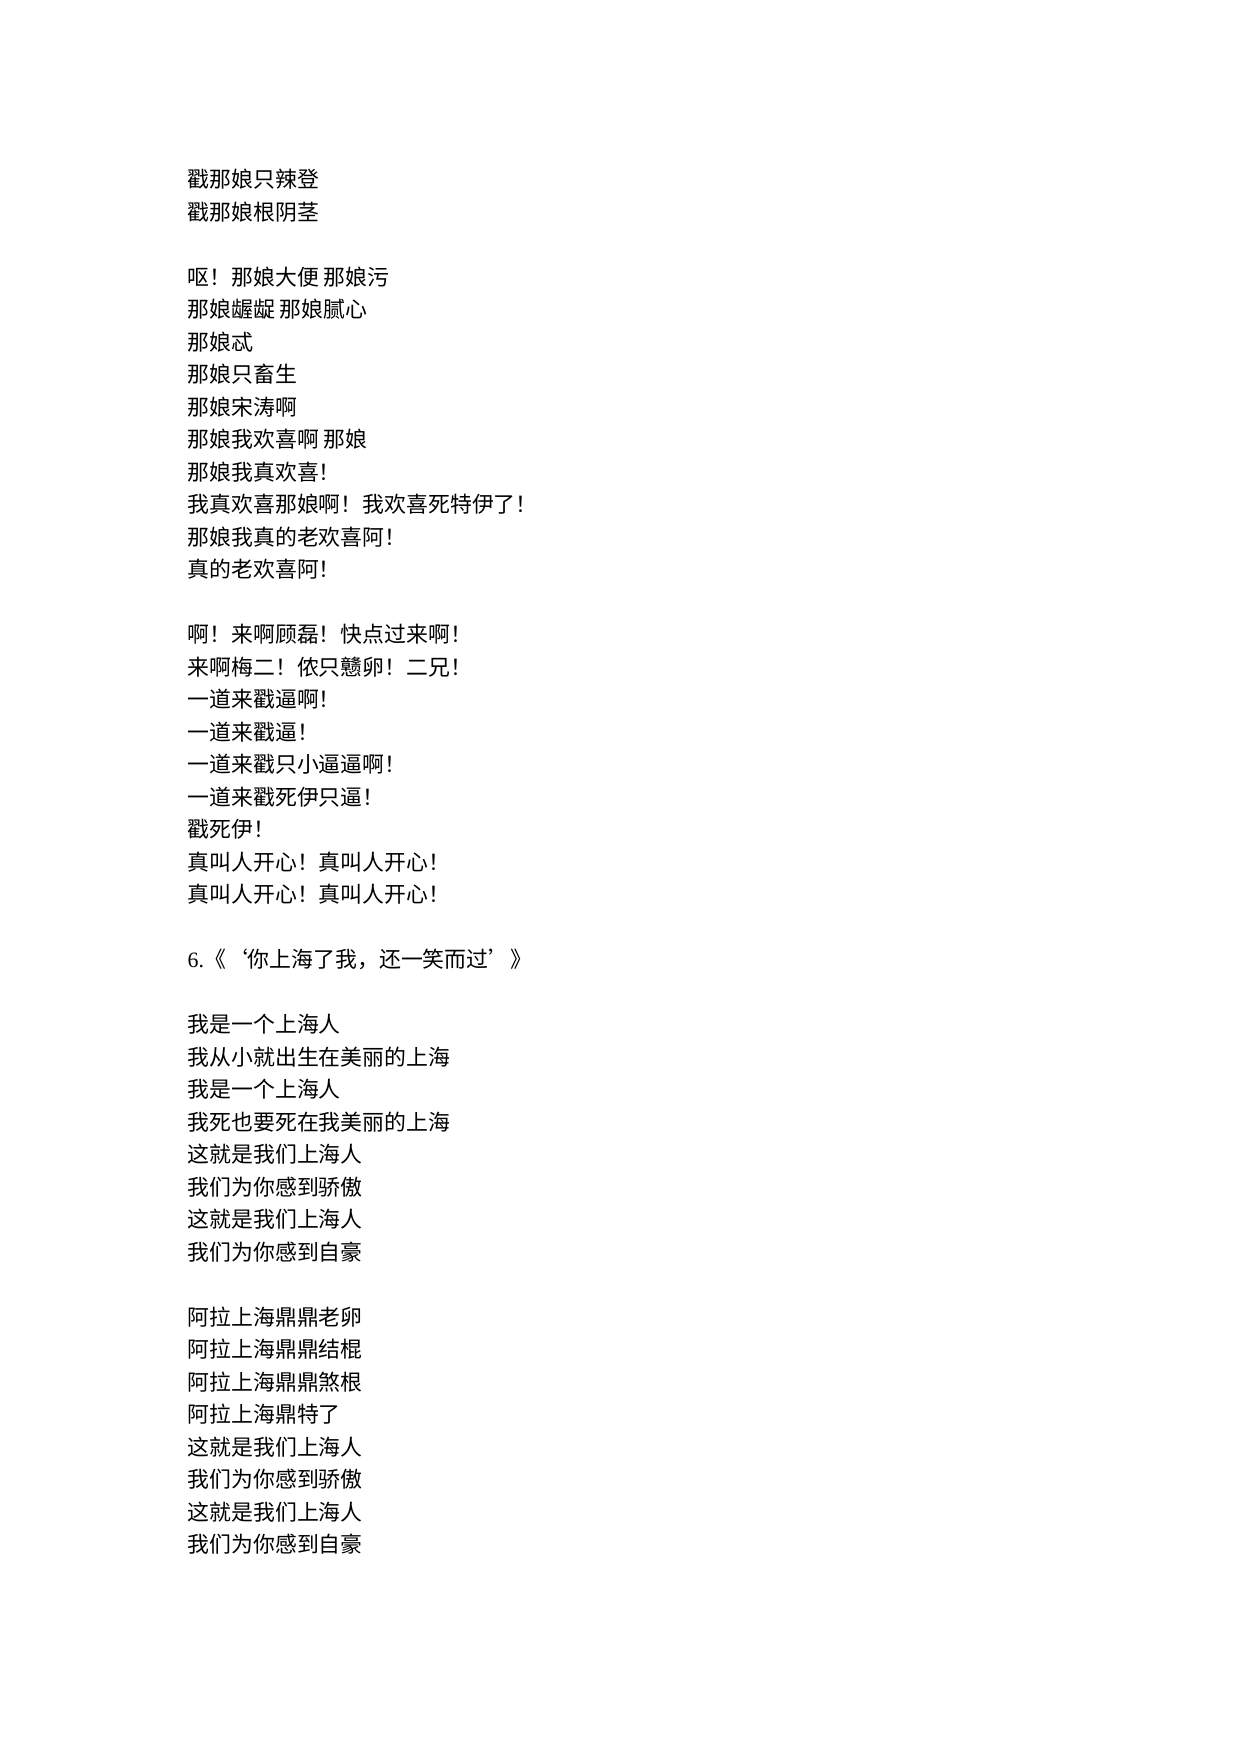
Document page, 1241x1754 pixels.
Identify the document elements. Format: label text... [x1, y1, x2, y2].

text 我们为你感到自豪 [187, 1527, 1053, 1559]
text 我是一个上海人 [187, 1007, 1053, 1039]
text 阿拉上海鼎鼎老卵 [187, 1299, 1053, 1332]
text 那娘我欢喜啊 那娘 [187, 422, 1053, 454]
text 这就是我们上海人 [187, 1202, 1053, 1234]
text 这就是我们上海人 [187, 1137, 1053, 1169]
text 戳那娘根阴茎 [187, 194, 1053, 227]
text 真叫人开心！真叫人开心！ [187, 877, 1053, 909]
text 我们为你感到自豪 [187, 1234, 1053, 1267]
text 阿拉上海鼎鼎煞根 [187, 1364, 1053, 1397]
text 那娘只畜生 [187, 357, 1053, 389]
text 来啊梅二！侬只戆卵！二兄！ [187, 649, 1053, 682]
text 真叫人开心！真叫人开心！ [187, 844, 1053, 877]
text 啊！来啊顾磊！快点过来啊！ [187, 617, 1053, 649]
text 我从小就出生在美丽的上海 [187, 1039, 1053, 1072]
text 那娘我真欢喜！ [187, 454, 1053, 487]
text 那娘龌龊 那娘腻心 [187, 292, 1053, 324]
text 这就是我们上海人 [187, 1429, 1053, 1462]
text 我们为你感到骄傲 [187, 1169, 1053, 1202]
text 一道来戳逼！ [187, 714, 1053, 747]
text 真的老欢喜阿！ [187, 552, 1053, 584]
text 阿拉上海鼎鼎结棍 [187, 1332, 1053, 1364]
text 一道来戳逼啊！ [187, 682, 1053, 714]
text 阿拉上海鼎特了 [187, 1397, 1053, 1429]
text 我死也要死在我美丽的上海 [187, 1104, 1053, 1137]
text 戳死伊！ [187, 812, 1053, 844]
text 我真欢喜那娘啊！我欢喜死特伊了！ [187, 487, 1053, 519]
text 那娘忒 [187, 324, 1053, 357]
text 我们为你感到骄傲 [187, 1462, 1053, 1494]
text 这就是我们上海人 [187, 1494, 1053, 1527]
text 6.《‘你上海了我，还一笑而过’》 [187, 942, 1053, 974]
text 我是一个上海人 [187, 1072, 1053, 1104]
text 呕！那娘大便 那娘污 [187, 259, 1053, 292]
text 戳那娘只辣登 [187, 162, 1053, 194]
text 那娘宋涛啊 [187, 389, 1053, 422]
text 那娘我真的老欢喜阿！ [187, 519, 1053, 552]
text 一道来戳只小逼逼啊！ [187, 747, 1053, 779]
text 一道来戳死伊只逼！ [187, 779, 1053, 812]
